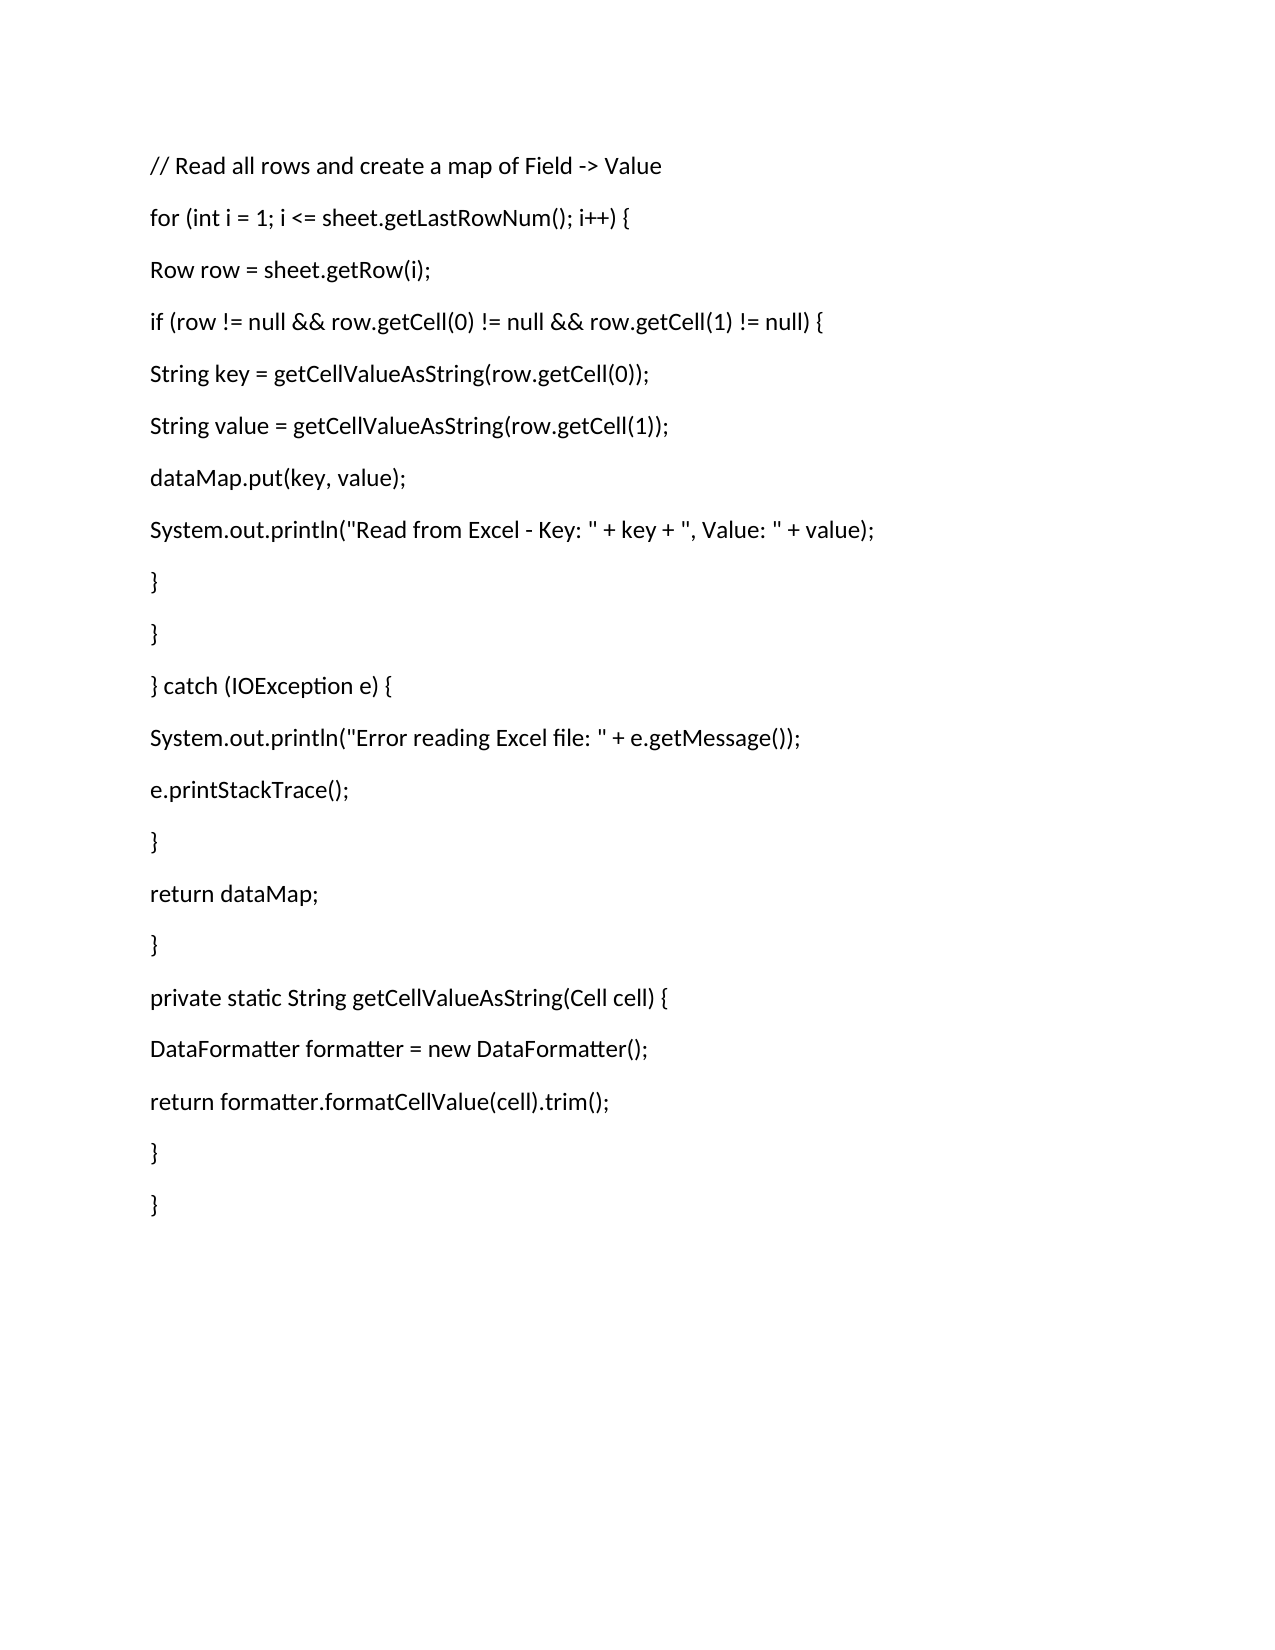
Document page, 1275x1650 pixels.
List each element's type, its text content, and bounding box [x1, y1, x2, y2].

text String key = getCellValueAsString(row.getCell(0)); [150, 358, 1125, 388]
text e.printStackTrace(); [150, 774, 1125, 804]
text String value = getCellValueAsString(row.getCell(1)); [150, 410, 1125, 440]
text return dataMap; [150, 878, 1125, 908]
text } [150, 1138, 1125, 1168]
text // Read all rows and create a map of Field -> Value [150, 150, 1125, 181]
text private static String getCellValueAsString(Cell cell) { [150, 982, 1125, 1012]
text System.out.println("Read from Excel - Key: " + key + ", Value: " + value); [150, 514, 1125, 544]
text System.out.println("Error reading Excel file: " + e.getMessage()); [150, 722, 1125, 752]
text } catch (IOException e) { [150, 670, 1125, 700]
text } [150, 1189, 1125, 1220]
text } [150, 566, 1125, 596]
text } [150, 930, 1125, 960]
text for (int i = 1; i <= sheet.getLastRowNum(); i++) { [150, 202, 1125, 232]
text return formatter.formatCellValue(cell).trim(); [150, 1086, 1125, 1116]
text } [150, 826, 1125, 856]
text if (row != null && row.getCell(0) != null && row.getCell(1) != null) { [150, 306, 1125, 336]
text Row row = sheet.getRow(i); [150, 254, 1125, 284]
text DataFormatter formatter = new DataFormatter(); [150, 1034, 1125, 1064]
text dataMap.put(key, value); [150, 462, 1125, 492]
text } [150, 618, 1125, 648]
